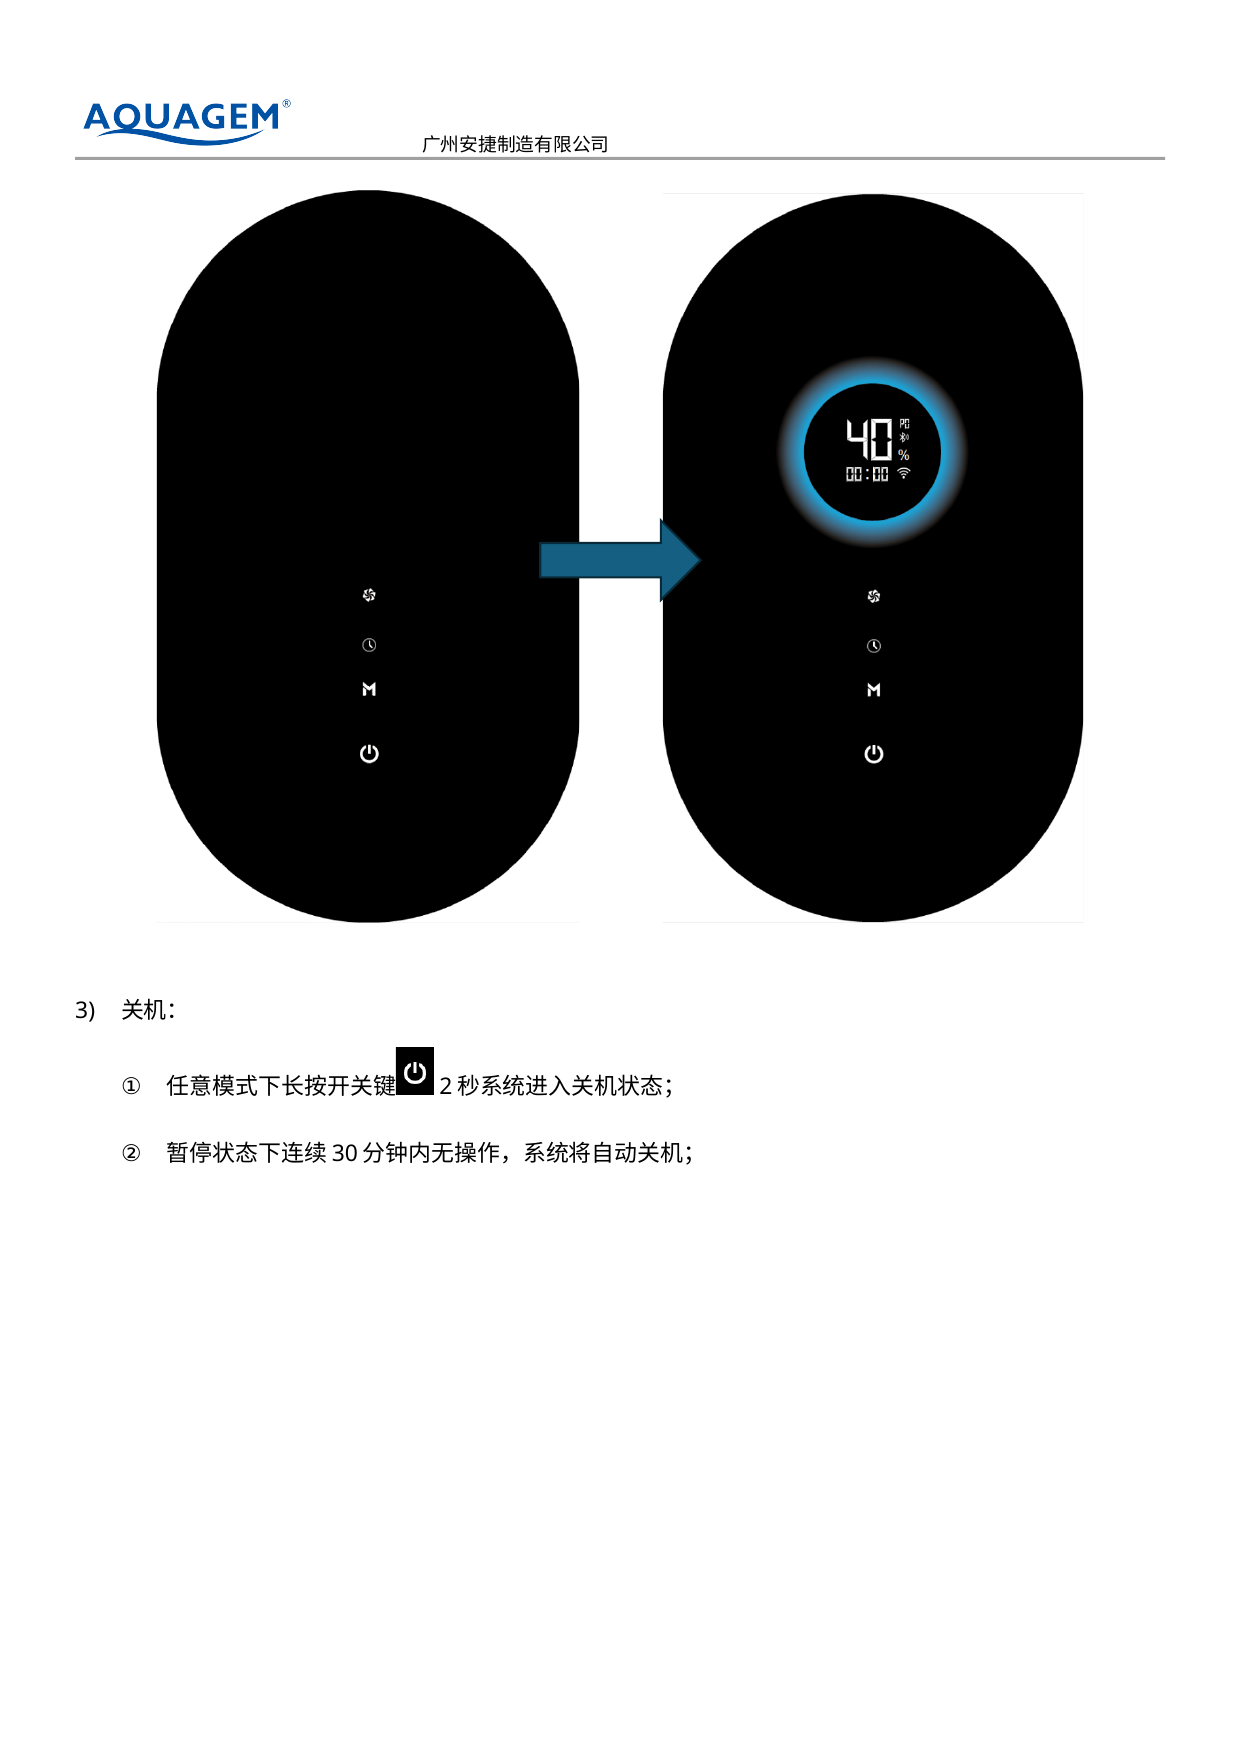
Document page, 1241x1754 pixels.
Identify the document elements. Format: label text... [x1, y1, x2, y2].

list 暂停状态下连续30分钟内无操作，系统将自动关机； [121, 1119, 1165, 1184]
picture [75, 88, 305, 152]
picture [156, 190, 580, 923]
picture [662, 193, 1084, 923]
list 关机： [75, 976, 1165, 1041]
list 任意模式下长按开关键 2秒系统进入关机状态； [121, 1047, 1165, 1112]
picture [395, 1047, 434, 1095]
